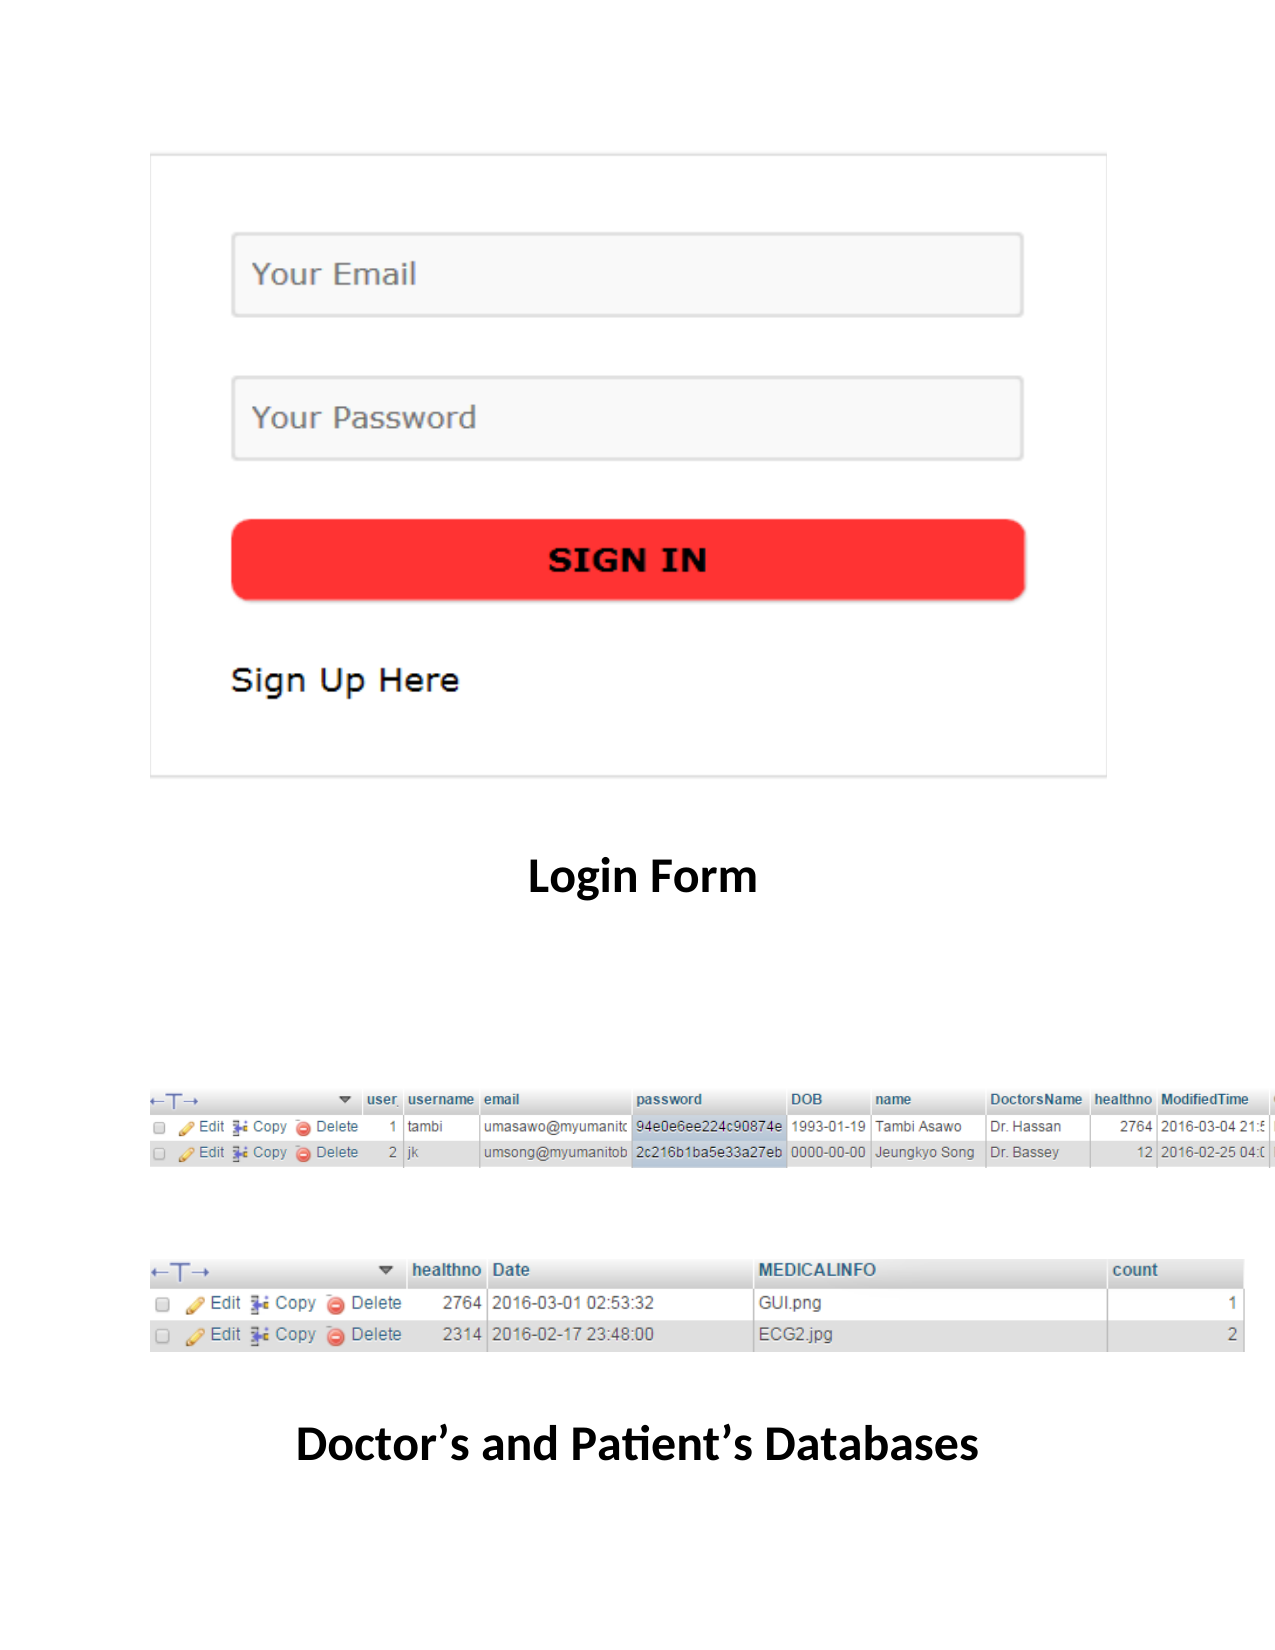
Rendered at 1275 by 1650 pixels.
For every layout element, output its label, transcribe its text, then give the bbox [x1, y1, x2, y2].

text Login Form [150, 844, 1125, 905]
text Doctor’s and Patient’s Databases [150, 1412, 1125, 1473]
picture [150, 150, 1107, 784]
picture [150, 1088, 1275, 1168]
picture [150, 1259, 1245, 1352]
